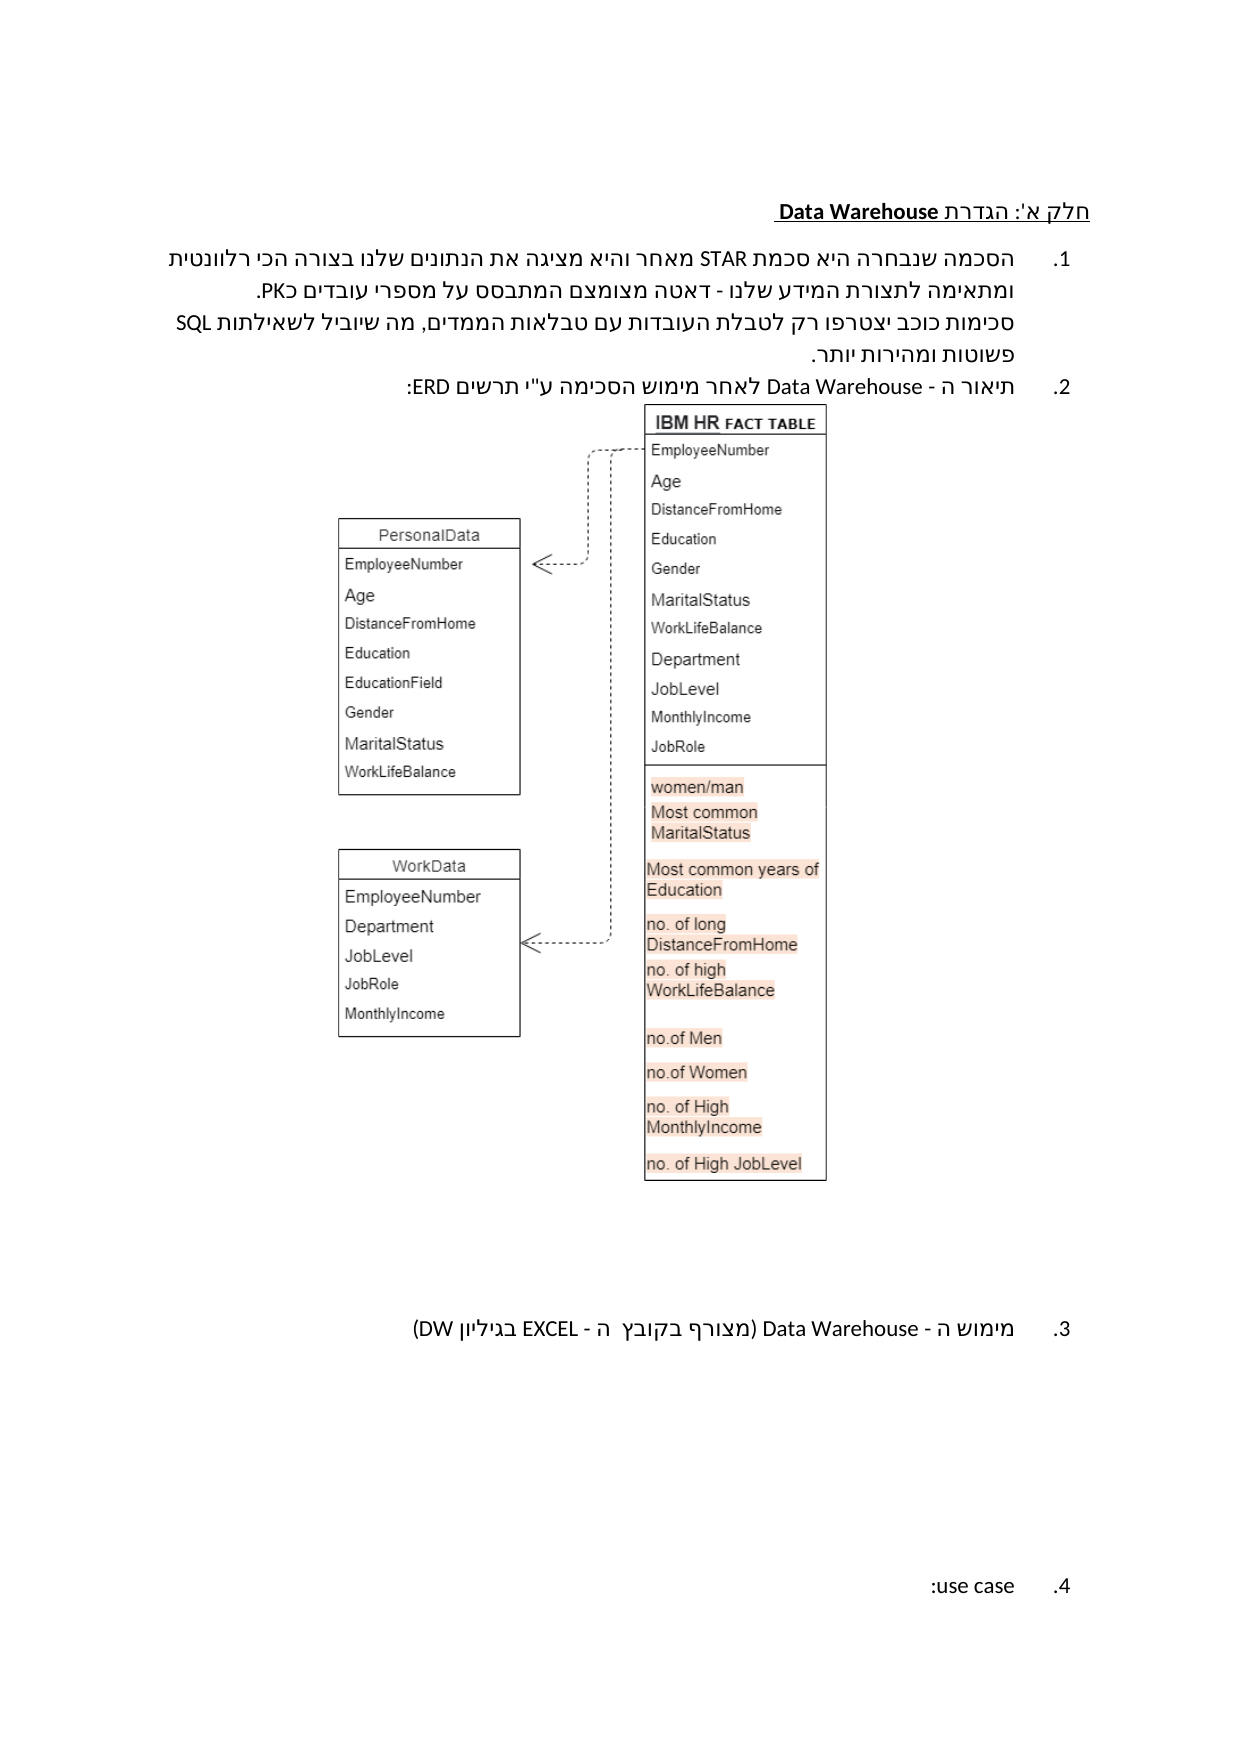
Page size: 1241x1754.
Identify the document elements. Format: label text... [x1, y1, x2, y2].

text סכימות כוכב יצטרפו רק לטבלת העובדות עם טבלאות הממדים, מה שיוביל לשאילתות SQL פשוטות ומהירות יותר. [150, 308, 1015, 368]
text חלק א': הגדרת Data Warehouse [150, 197, 1090, 225]
list מימוש ה - Data Warehouse (מצורף בקובץ ה - EXCEL בגיליון DW) [150, 1314, 1053, 1342]
picture [338, 404, 827, 1181]
list use case: [150, 1571, 1053, 1599]
list תיאור ה - Data Warehouse לאחר מימוש הסכימה ע"י תרשים ERD: [150, 372, 1053, 401]
list הסכמה שנבחרה היא סכמת STAR מאחר והיא מציגה את הנתונים שלנו בצורה הכי רלוונטית ומתאימה לתצורת המידע שלנו - דאטה מצומצם המתבסס על מספרי עובדים כPK. [150, 244, 1053, 304]
